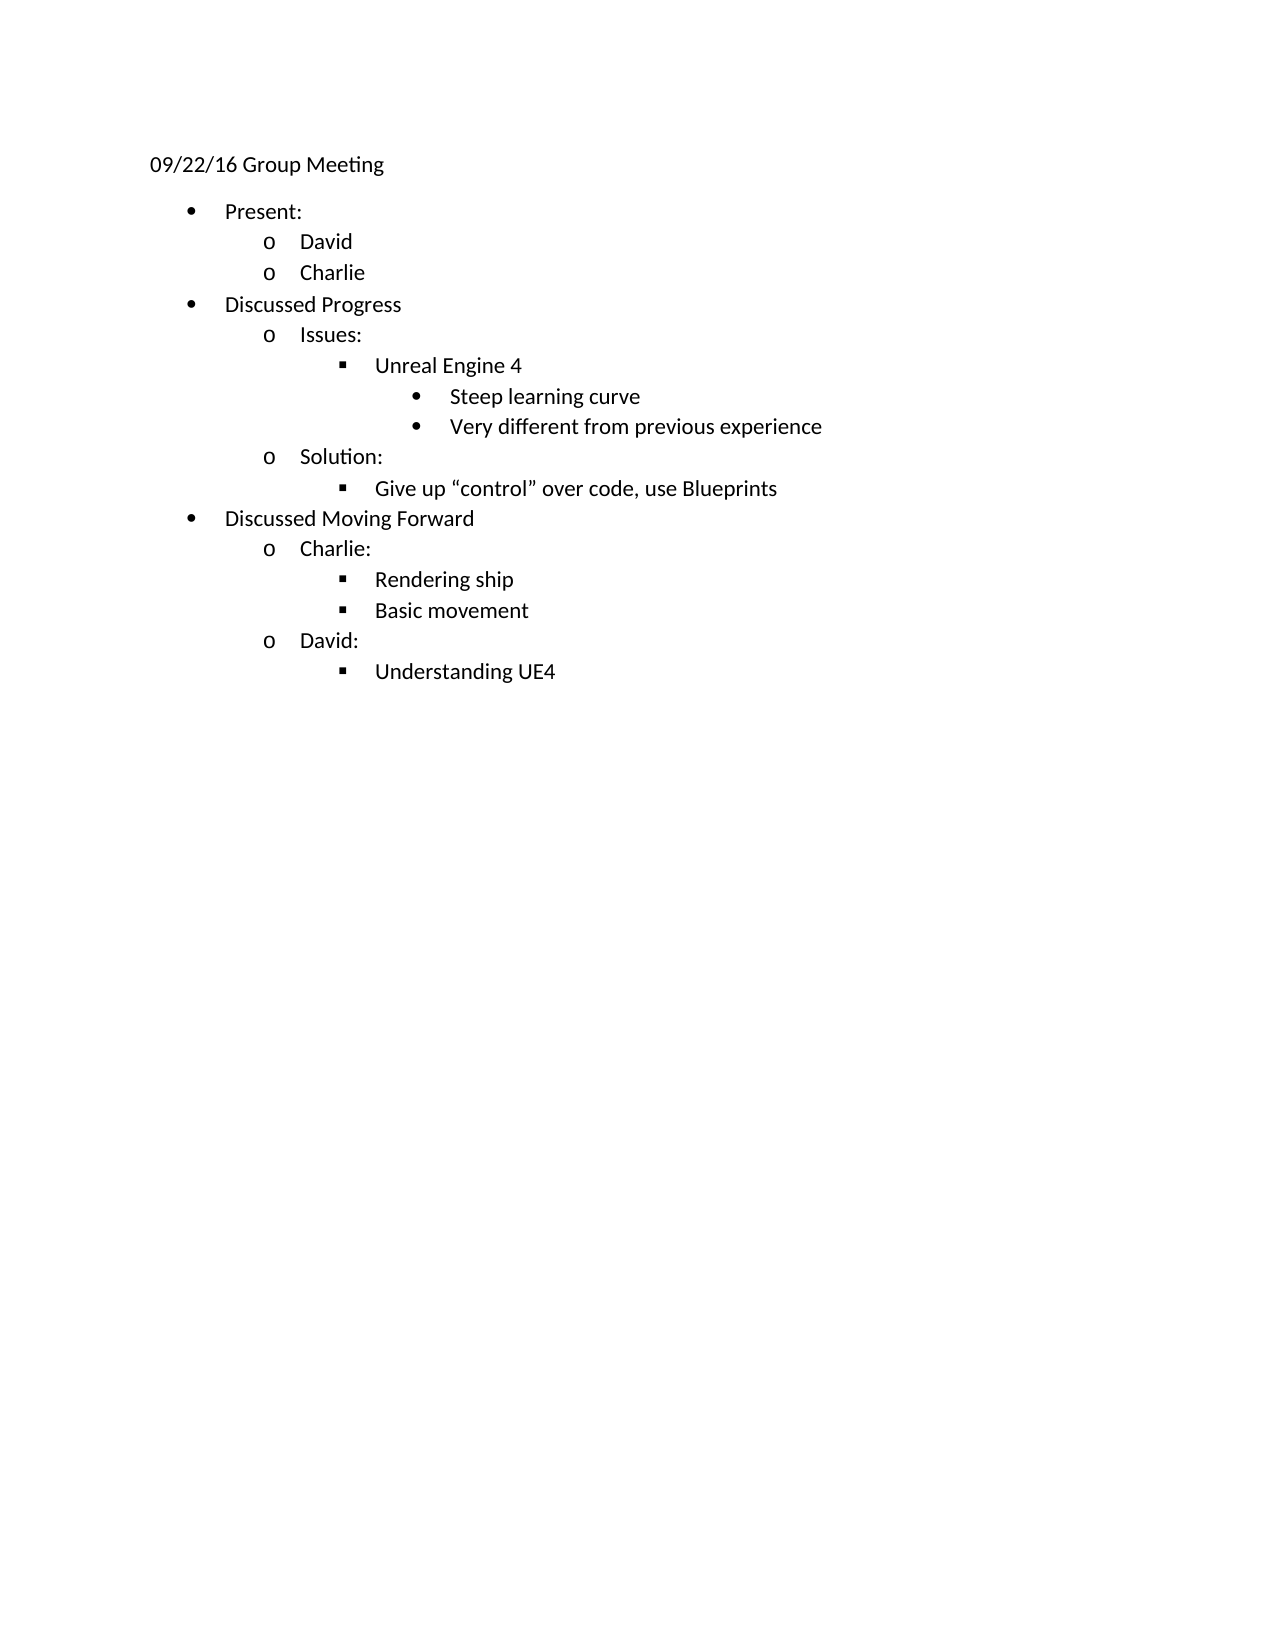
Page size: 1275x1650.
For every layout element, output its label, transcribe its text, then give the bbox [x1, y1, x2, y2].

list David [262, 227, 1125, 256]
list Discussed Moving Forward [187, 504, 1125, 532]
list Basic movement [337, 596, 1125, 624]
list Discussed Progress [187, 290, 1125, 318]
list Solution: [262, 442, 1125, 471]
list David: [262, 626, 1125, 655]
text 09/22/16 Group Meeting [150, 150, 1125, 178]
list Charlie [262, 258, 1125, 288]
list Unreal Engine 4 [337, 352, 1125, 380]
list Charlie: [262, 534, 1125, 563]
list Issues: [262, 320, 1125, 349]
list Rendering ship [337, 566, 1125, 594]
list Present: [187, 197, 1125, 225]
list Steep learning curve [412, 382, 1125, 410]
list Give up “control” over code, use Blueprints [337, 474, 1125, 502]
list Very different from previous experience [412, 412, 1125, 440]
list Understanding UE4 [337, 657, 1125, 686]
